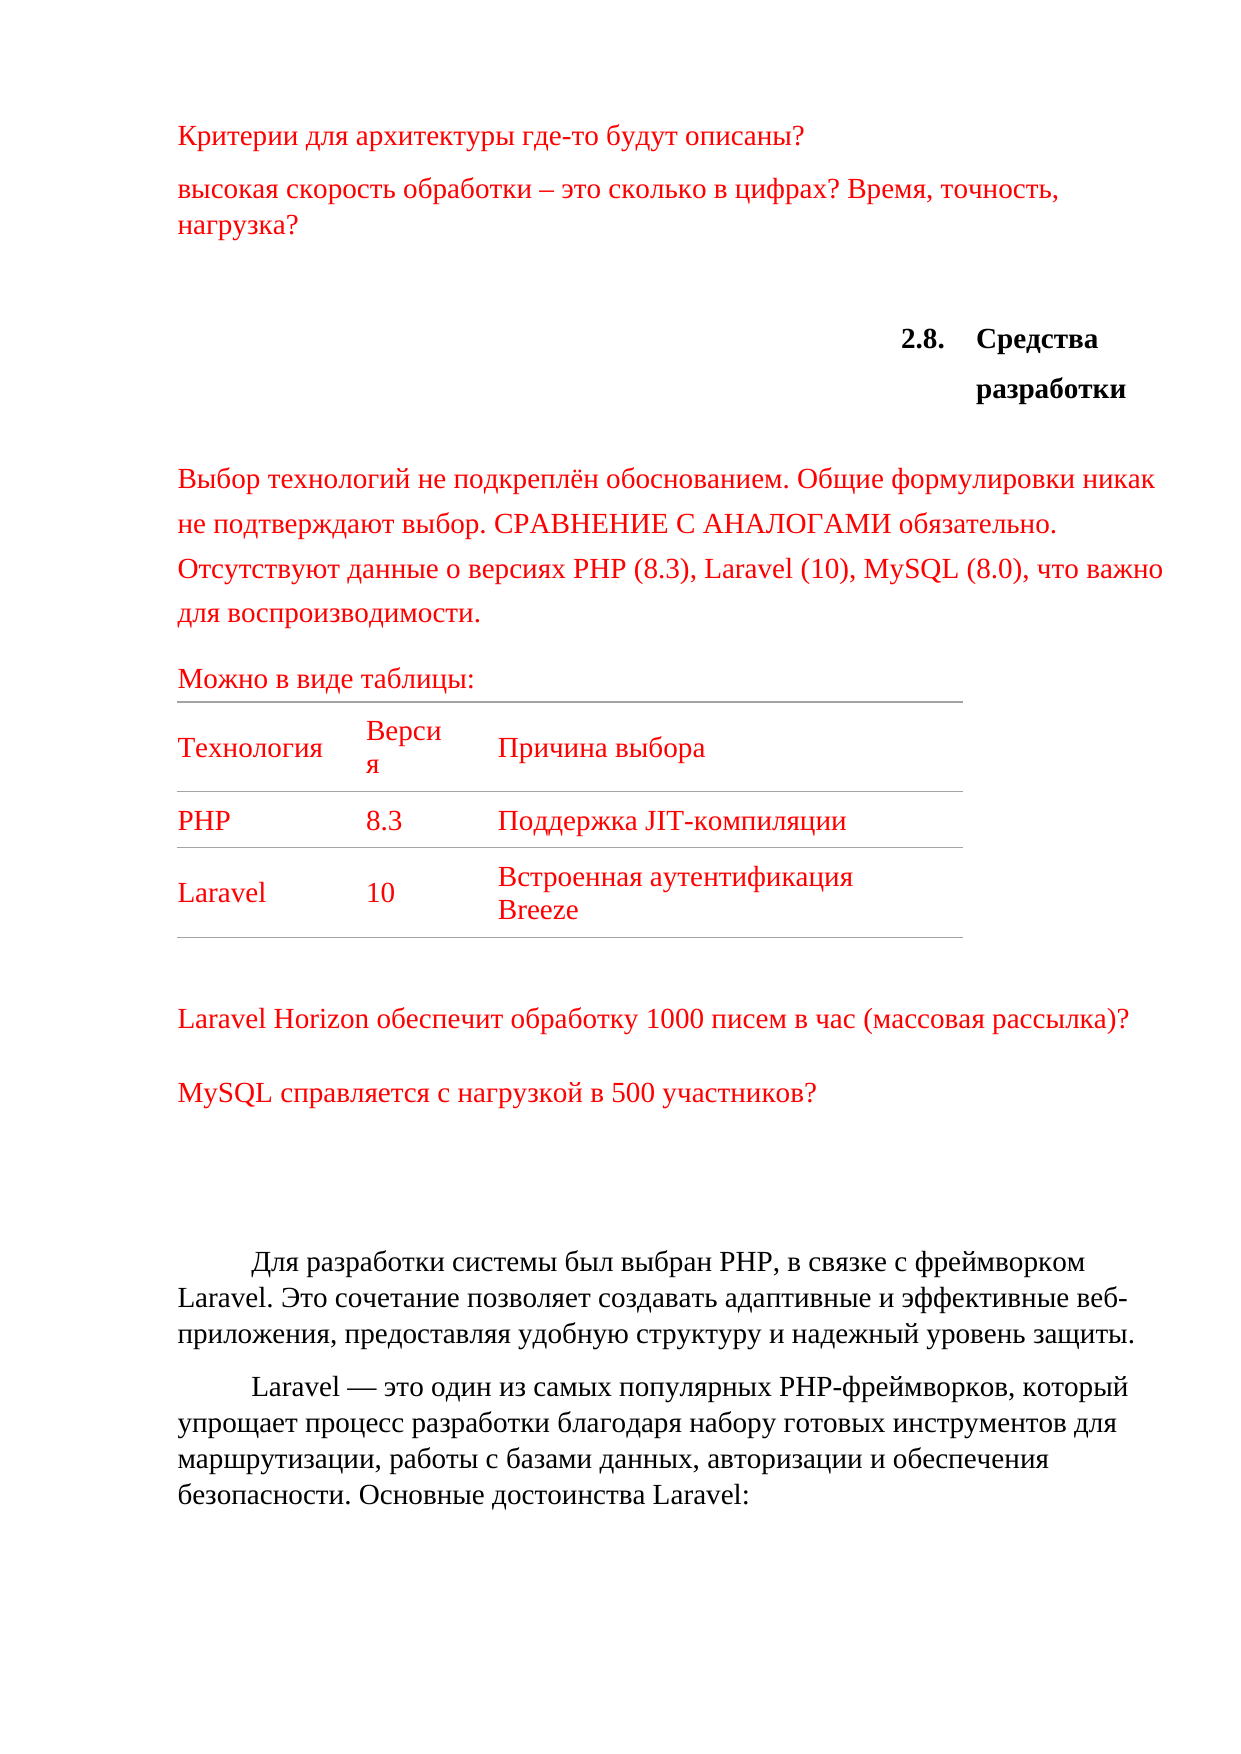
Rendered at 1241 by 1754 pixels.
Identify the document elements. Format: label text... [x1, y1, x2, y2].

text Можно в виде таблицы: [177, 650, 1181, 695]
text Для разработки системы был выбран PHP, в связке с фреймворком Laravel. Это сочетание позволяет создавать адаптивные и эффективные веб-приложения, предоставляя удобную структуру и надежный уровень защиты. [177, 1244, 1181, 1349]
text высокая скорость обработки – это сколько в цифрах? Время, точность, нагрузка? [177, 171, 1181, 241]
table_cell 8.3 [344, 792, 476, 847]
subtitle Выбор технологий не подкреплён обоснованием. Общие формулировки никак не подтверждают выбор. СРАВНЕНИЕ С АНАЛОГАМИ обязательно. Отсутствуют данные о версиях PHP (8.3), Laravel (10), MySQL (8.0), что важно для воспроизводимости. [177, 450, 1181, 629]
text Laravel — это один из самых популярных PHP-фреймворков, который упрощает процесс разработки благодаря набору готовых инструментов для маршрутизации, работы с базами данных, авторизации и обеспечения безопасности. Основные достоинства Laravel: [177, 1369, 1181, 1511]
table_header Версия [344, 703, 476, 791]
table_cell 10 [344, 848, 476, 937]
text Laravel Horizon обеспечит обработку 1000 писем в час (массовая рассылка)? [177, 990, 1181, 1035]
table_cell Встроенная аутентификация Breeze [476, 848, 963, 937]
table_header Причина выбора [476, 703, 963, 791]
table_cell Laravel [177, 848, 344, 937]
text MySQL справляется с нагрузкой в 500 участников? [177, 1064, 1181, 1109]
table_header Технология [177, 703, 344, 791]
text Критерии для архитектуры где-то будут описаны? [177, 118, 1181, 152]
table_cell Поддержка JIT-компиляции [476, 792, 963, 847]
table_cell PHP [177, 792, 344, 847]
text Средства разработки [901, 321, 1181, 405]
